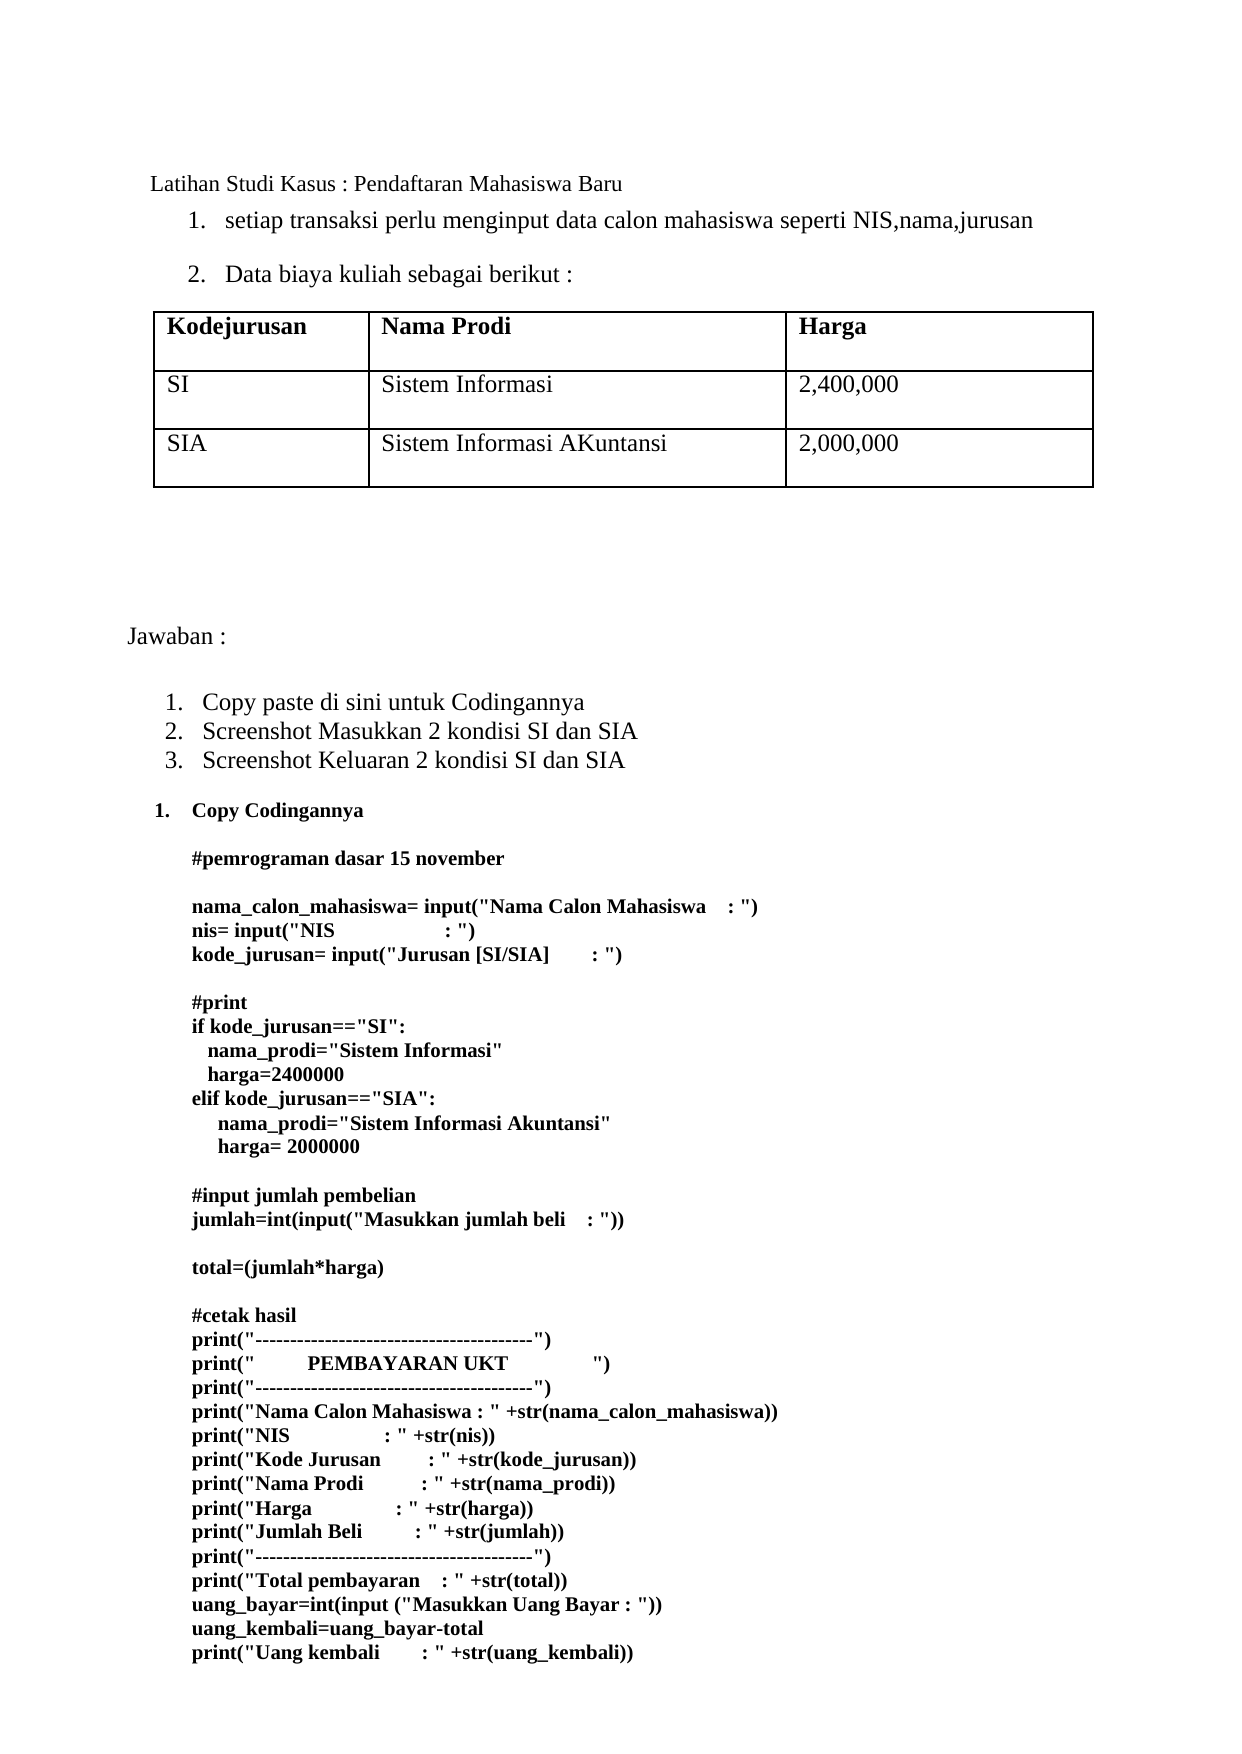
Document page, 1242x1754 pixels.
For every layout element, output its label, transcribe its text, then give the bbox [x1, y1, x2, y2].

text print("----------------------------------------") [192, 1375, 1104, 1399]
text print("NIS : " +str(nis)) [192, 1423, 1104, 1447]
text print("----------------------------------------") [192, 1327, 1104, 1351]
text jumlah=int(input("Masukkan jumlah beli : ")) [192, 1207, 1104, 1231]
table_cell 2,400,000 [787, 372, 1092, 428]
text uang_bayar=int(input ("Masukkan Uang Bayar : ")) [192, 1592, 1104, 1616]
list Screenshot Keluaran 2 kondisi SI dan SIA [164, 745, 1104, 773]
text print("Kode Jurusan : " +str(kode_jurusan)) [192, 1447, 1104, 1471]
text nama_calon_mahasiswa= input("Nama Calon Mahasiswa : ") [192, 894, 1104, 918]
list Copy paste di sini untuk Codingannya [164, 687, 1104, 716]
table_header Kodejurusan [155, 313, 368, 369]
list Screenshot Masukkan 2 kondisi SI dan SIA [164, 716, 1104, 745]
text #input jumlah pembelian [192, 1183, 1104, 1207]
table_header Harga [787, 313, 1092, 369]
table_header Nama Prodi [370, 313, 785, 369]
text nis= input("NIS : ") [192, 918, 1104, 942]
text print("Nama Calon Mahasiswa : " +str(nama_calon_mahasiswa)) [192, 1399, 1104, 1423]
text #cetak hasil [192, 1303, 1104, 1327]
text #print [192, 990, 1104, 1014]
text print("Jumlah Beli : " +str(jumlah)) [192, 1519, 1104, 1543]
table_cell SIA [155, 430, 368, 486]
text print("Uang kembali : " +str(uang_kembali)) [192, 1640, 1104, 1664]
text print("Nama Prodi : " +str(nama_prodi)) [192, 1471, 1104, 1495]
text #pemrograman dasar 15 november [192, 846, 1104, 870]
text if kode_jurusan=="SI": [192, 1014, 1104, 1038]
text elif kode_jurusan=="SIA": [192, 1086, 1104, 1110]
text print("----------------------------------------") [192, 1543, 1104, 1568]
text Latihan Studi Kasus : Pendaftaran Mahasiswa Baru [150, 170, 1104, 197]
text uang_kembali=uang_bayar-total [192, 1616, 1104, 1640]
text total=(jumlah*harga) [192, 1255, 1104, 1279]
list setiap transaksi perlu menginput data calon mahasiswa seperti NIS,nama,jurusan [187, 205, 1104, 234]
table_cell SI [155, 372, 368, 428]
table_cell 2,000,000 [787, 430, 1092, 486]
text harga=2400000 [192, 1062, 1104, 1086]
text print("Harga : " +str(harga)) [192, 1495, 1104, 1519]
text harga= 2000000 [192, 1134, 1104, 1158]
text print(" PEMBAYARAN UKT ") [192, 1351, 1104, 1375]
text print("Total pembayaran : " +str(total)) [192, 1568, 1104, 1592]
text kode_jurusan= input("Jurusan [SI/SIA] : ") [192, 942, 1104, 966]
text nama_prodi="Sistem Informasi" [192, 1038, 1104, 1062]
text nama_prodi="Sistem Informasi Akuntansi" [192, 1110, 1104, 1134]
list Copy Codingannya [154, 798, 1104, 822]
table_cell Sistem Informasi [370, 372, 785, 428]
table_cell Sistem Informasi AKuntansi [370, 430, 785, 486]
text Jawaban : [127, 621, 1104, 650]
list Data biaya kuliah sebagai berikut : [187, 259, 1104, 287]
